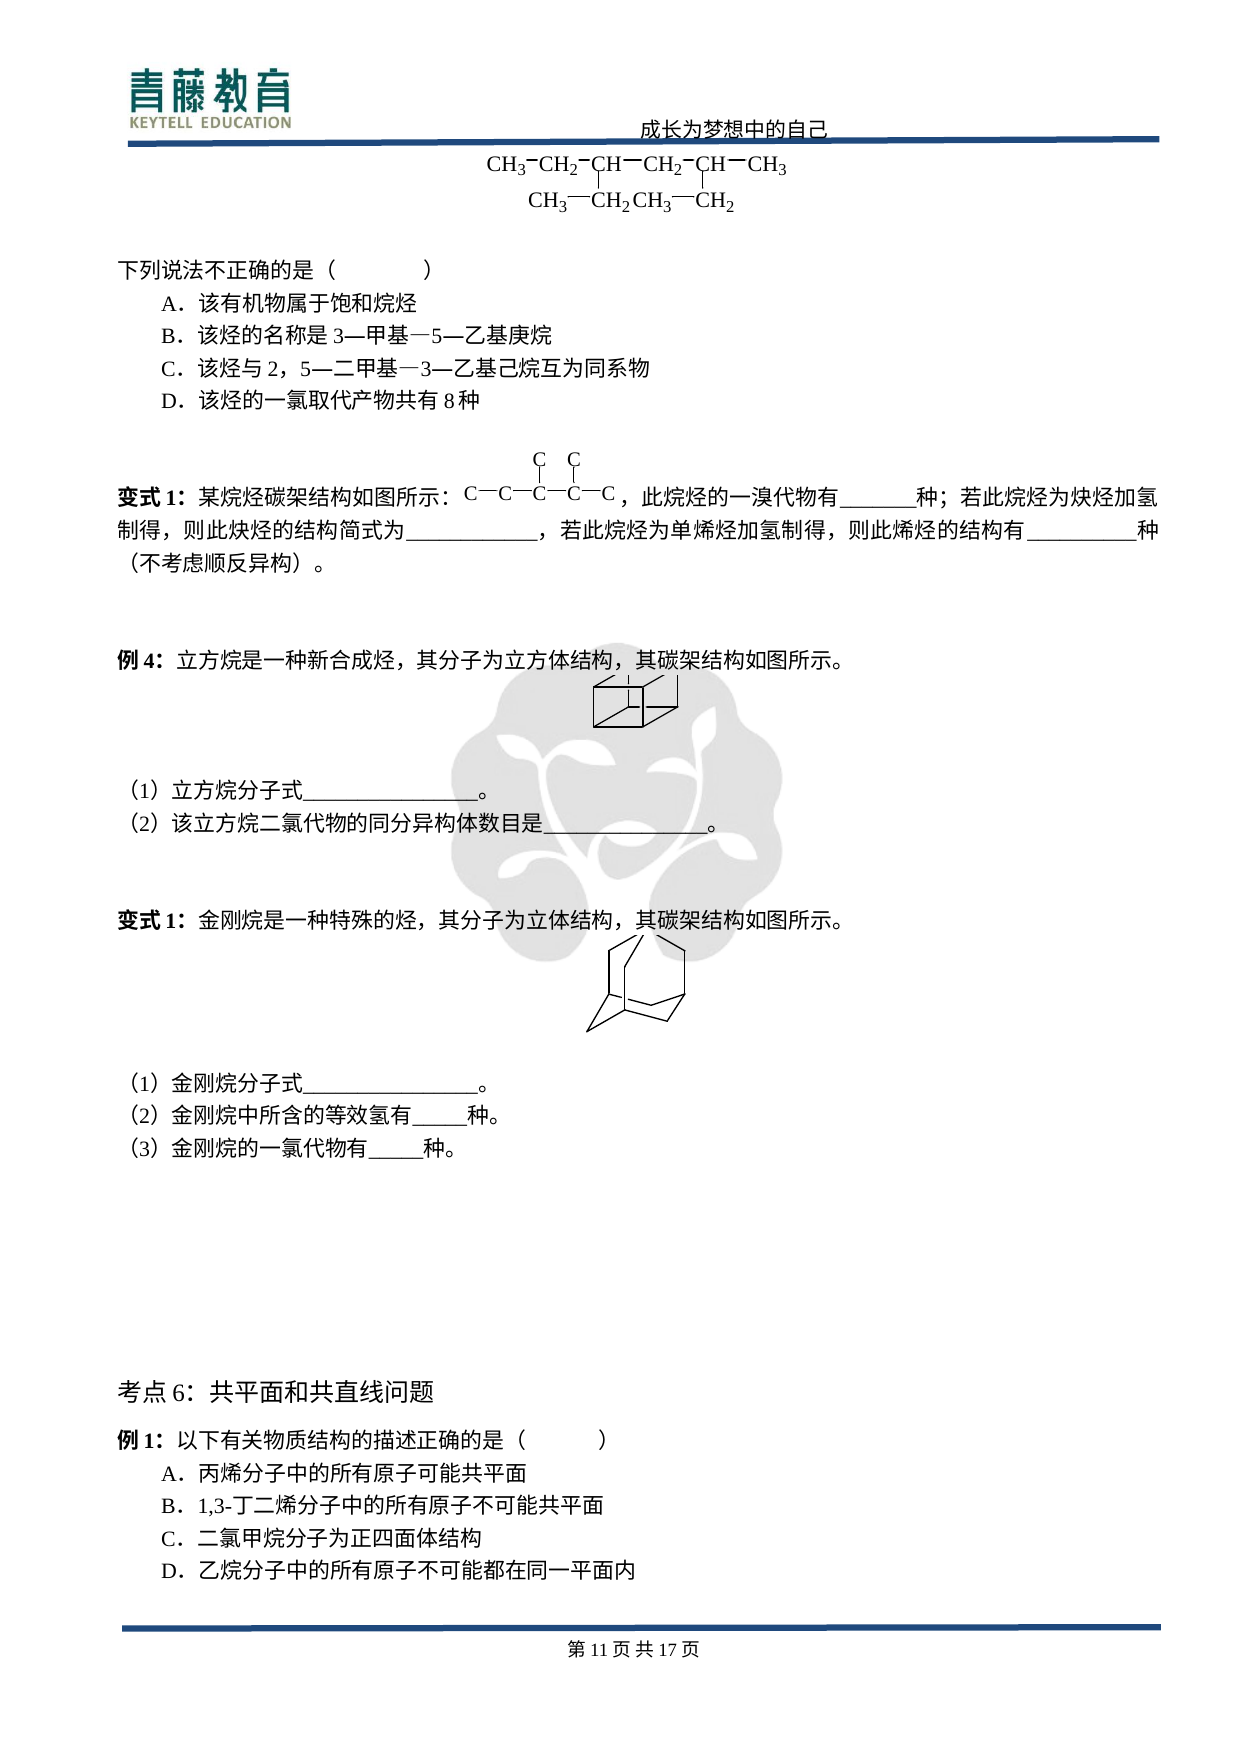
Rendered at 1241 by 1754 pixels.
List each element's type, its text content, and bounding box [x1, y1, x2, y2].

text （3）金刚烷的一氯代物有_____种。 [117, 1131, 1159, 1163]
text 例1：以下有关物质结构的描述正确的是（ ） [117, 1423, 1159, 1456]
text （2）金刚烷中所含的等效氢有_____种。 [117, 1098, 1159, 1131]
text B．1,3-丁二烯分子中的所有原子不可能共平面 [117, 1488, 1159, 1521]
text C．该烃与2，5—二甲基—3—乙基己烷互为同系物 [117, 351, 1159, 383]
text B．该烃的名称是3—甲基—5—乙基庚烷 [117, 318, 1159, 351]
picture [113, 51, 303, 134]
text D．乙烷分子中的所有原子不可能都在同一平面内 [117, 1553, 1159, 1586]
text 变式1：某烷烃碳架结构如图所示：，此烷烃的一溴代物有_______种；若此烷烃为炔烃加氢制得，则此炔烃的结构简式为____________，若此烷烃为单烯烃加氢制得，则此烯烃的结构有__________种（不考虑顺反异构）。 [117, 448, 1159, 578]
text C．二氯甲烷分子为正四面体结构 [117, 1521, 1159, 1553]
text A．丙烯分子中的所有原子可能共平面 [117, 1456, 1159, 1488]
text （2）该立方烷二氯代物的同分异构体数目是_______________。 [117, 806, 1159, 838]
text 下列说法不正确的是（ ） [117, 253, 1159, 286]
text （1）金刚烷分子式________________。 [117, 1066, 1159, 1098]
text 考点6：共平面和共直线问题 [117, 1358, 1159, 1423]
text D．该烃的一氯取代产物共有8种 [117, 383, 1159, 416]
text 例4：立方烷是一种新合成烃，其分子为立方体结构，其碳架结构如图所示。 [117, 643, 1159, 676]
text （1）立方烷分子式________________。 [117, 773, 1159, 806]
text 变式1：金刚烷是一种特殊的烃，其分子为立体结构，其碳架结构如图所示。 [117, 903, 1159, 936]
text A．该有机物属于饱和烷烃 [117, 286, 1159, 318]
